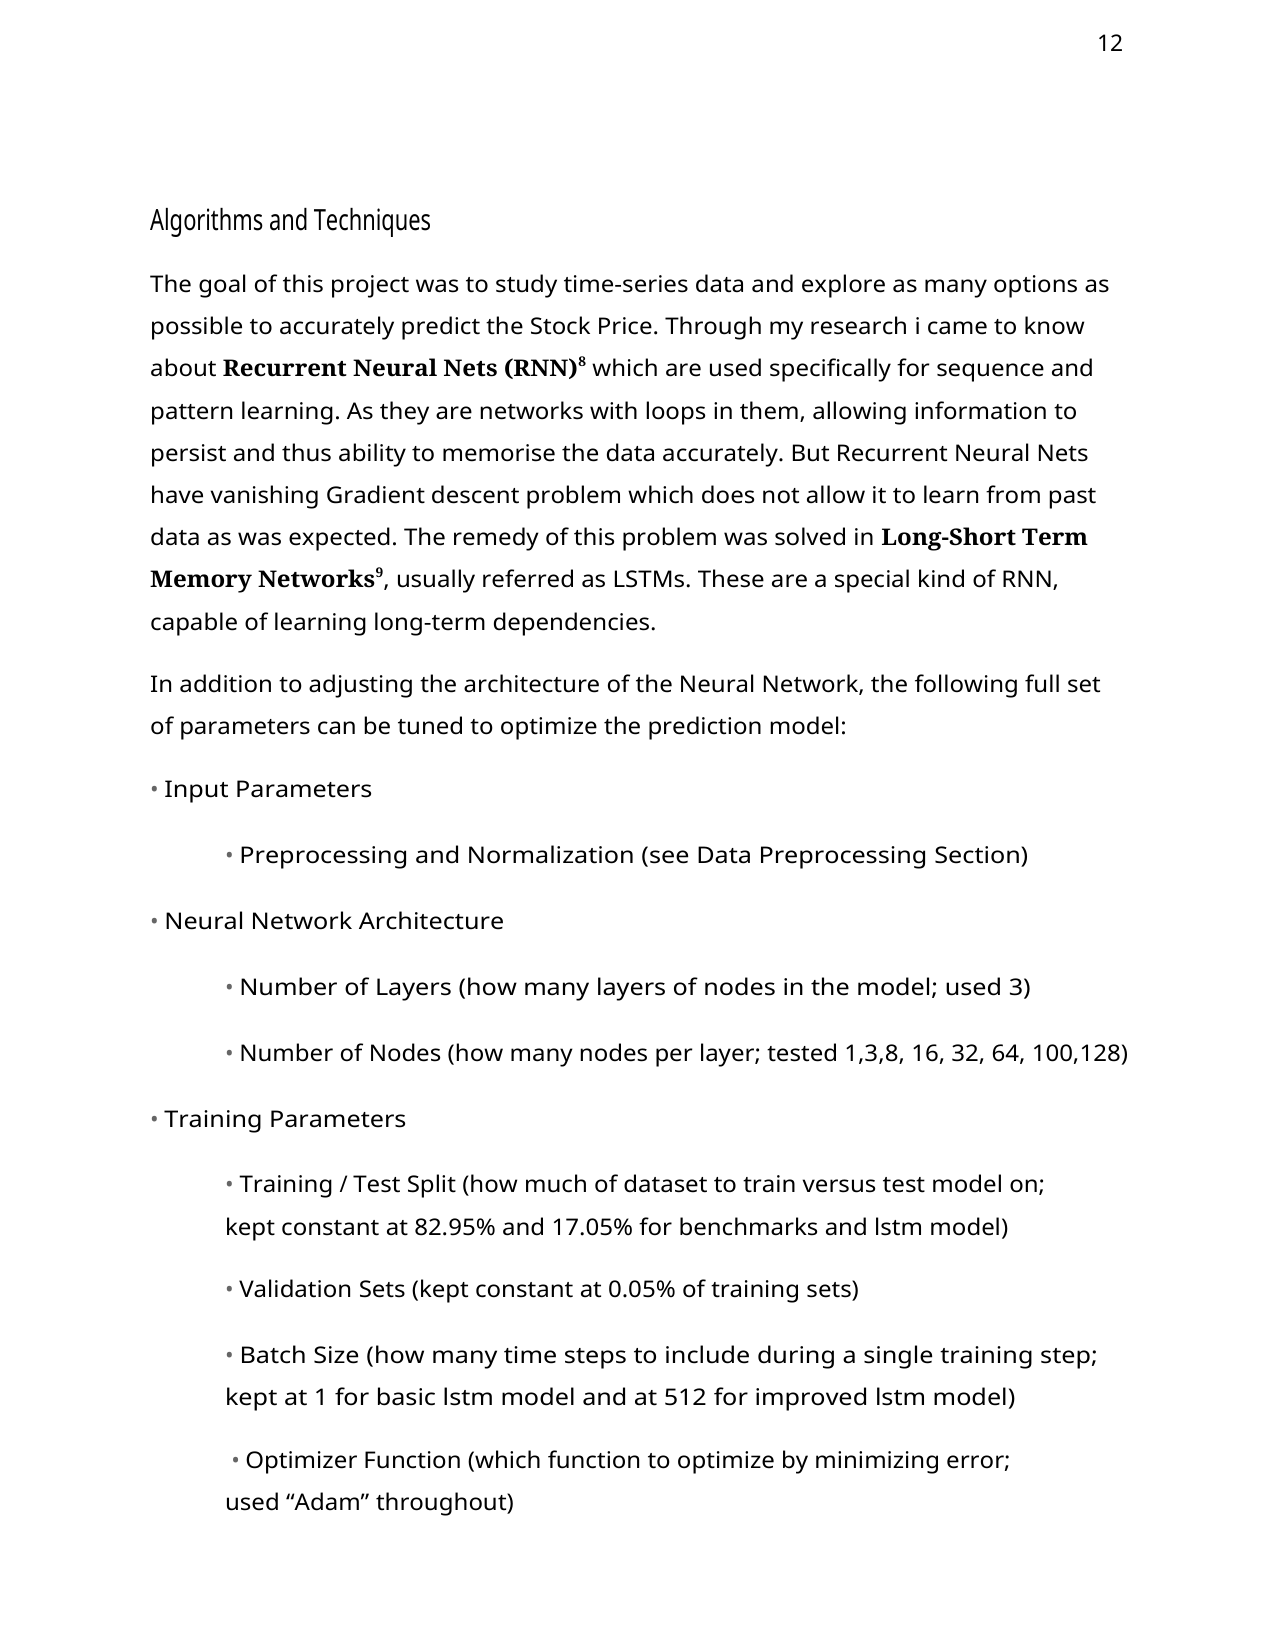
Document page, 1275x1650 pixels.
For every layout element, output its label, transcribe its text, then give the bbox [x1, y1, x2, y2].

text The goal of this project was to study time-series data and explore as many options as possible to accurately predict the Stock Price. Through my research i came to know about Recurrent Neural Nets (RNN)8 which are used specifically for sequence and pattern learning. As they are networks with loops in them, allowing information to persist and thus ability to memorise the data accurately. But Recurrent Neural Nets have vanishing Gradient descent problem which does not allow it to learn from past data as was expected. The remedy of this problem was solved in Long-Short Term Memory Networks9, usually referred as LSTMs. These are a special kind of RNN, capable of learning long-term dependencies. [150, 268, 1127, 637]
list Input Parameters [150, 773, 1260, 804]
subtitle Algorithms and Techniques [150, 199, 1260, 239]
list Validation Sets (kept constant at 0.05% of training sets) [225, 1273, 1260, 1304]
list Batch Size (how many time steps to include during a single training step; kept at 1 for basic lstm model and at 512 for improved lstm model) [225, 1339, 1111, 1412]
text In addition to adjusting the architecture of the Neural Network, the following full set of parameters can be tuned to optimize the prediction model: [150, 668, 1106, 742]
list Training Parameters [150, 1102, 1260, 1134]
list Neural Network Architecture [150, 905, 1260, 936]
list Training / Test Split (how much of dataset to train versus test model on; kept constant at 82.95% and 17.05% for benchmarks and lstm model) [225, 1168, 1070, 1242]
list Optimizer Function (which function to optimize by minimizing error; used “Adam” throughout) [225, 1444, 1059, 1517]
list Preprocessing and Normalization (see Data Preprocessing Section) [225, 839, 1260, 870]
list Number of Nodes (how many nodes per layer; tested 1,3,8, 16, 32, 64, 100,128) [225, 1037, 1260, 1068]
list Number of Layers (how many layers of nodes in the model; used 3) [225, 971, 1260, 1002]
